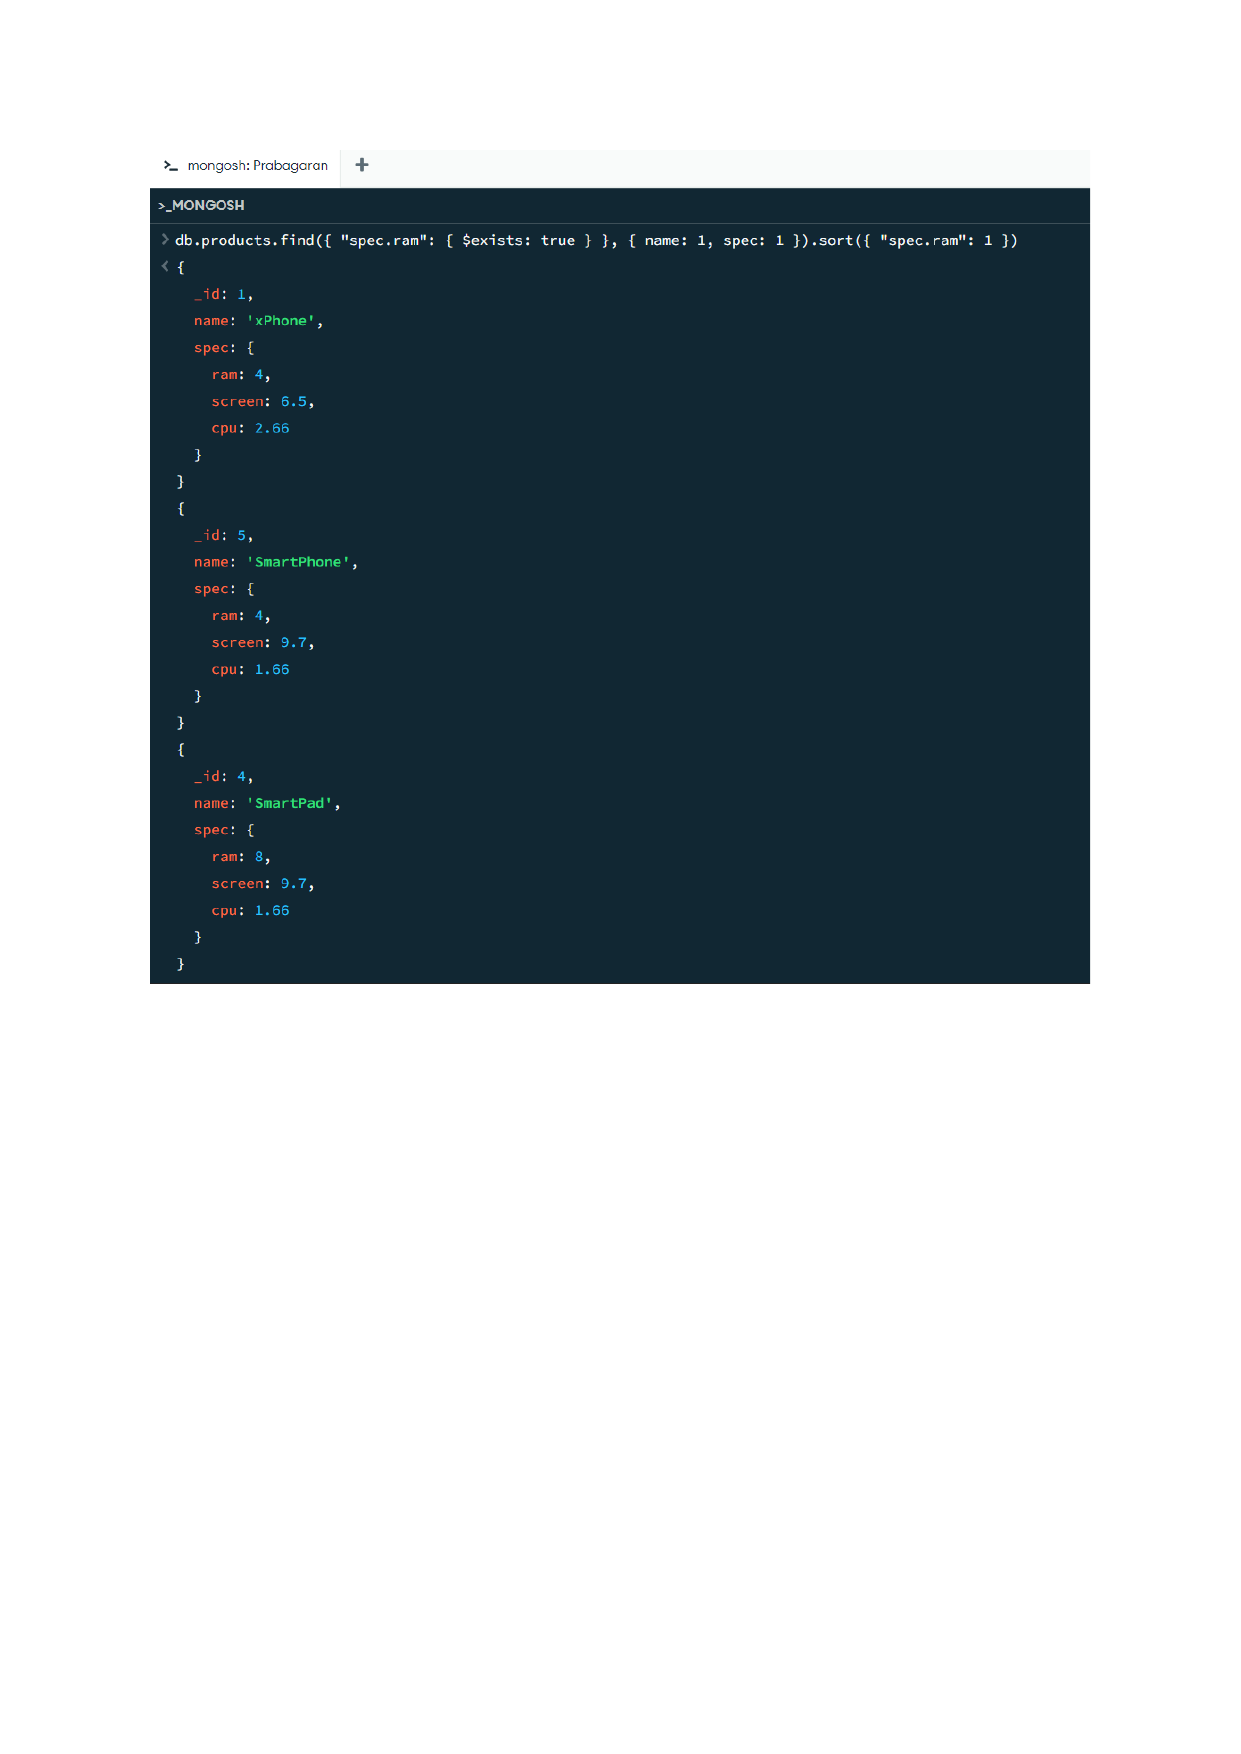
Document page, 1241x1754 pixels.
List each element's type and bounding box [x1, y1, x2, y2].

picture [150, 150, 1091, 984]
